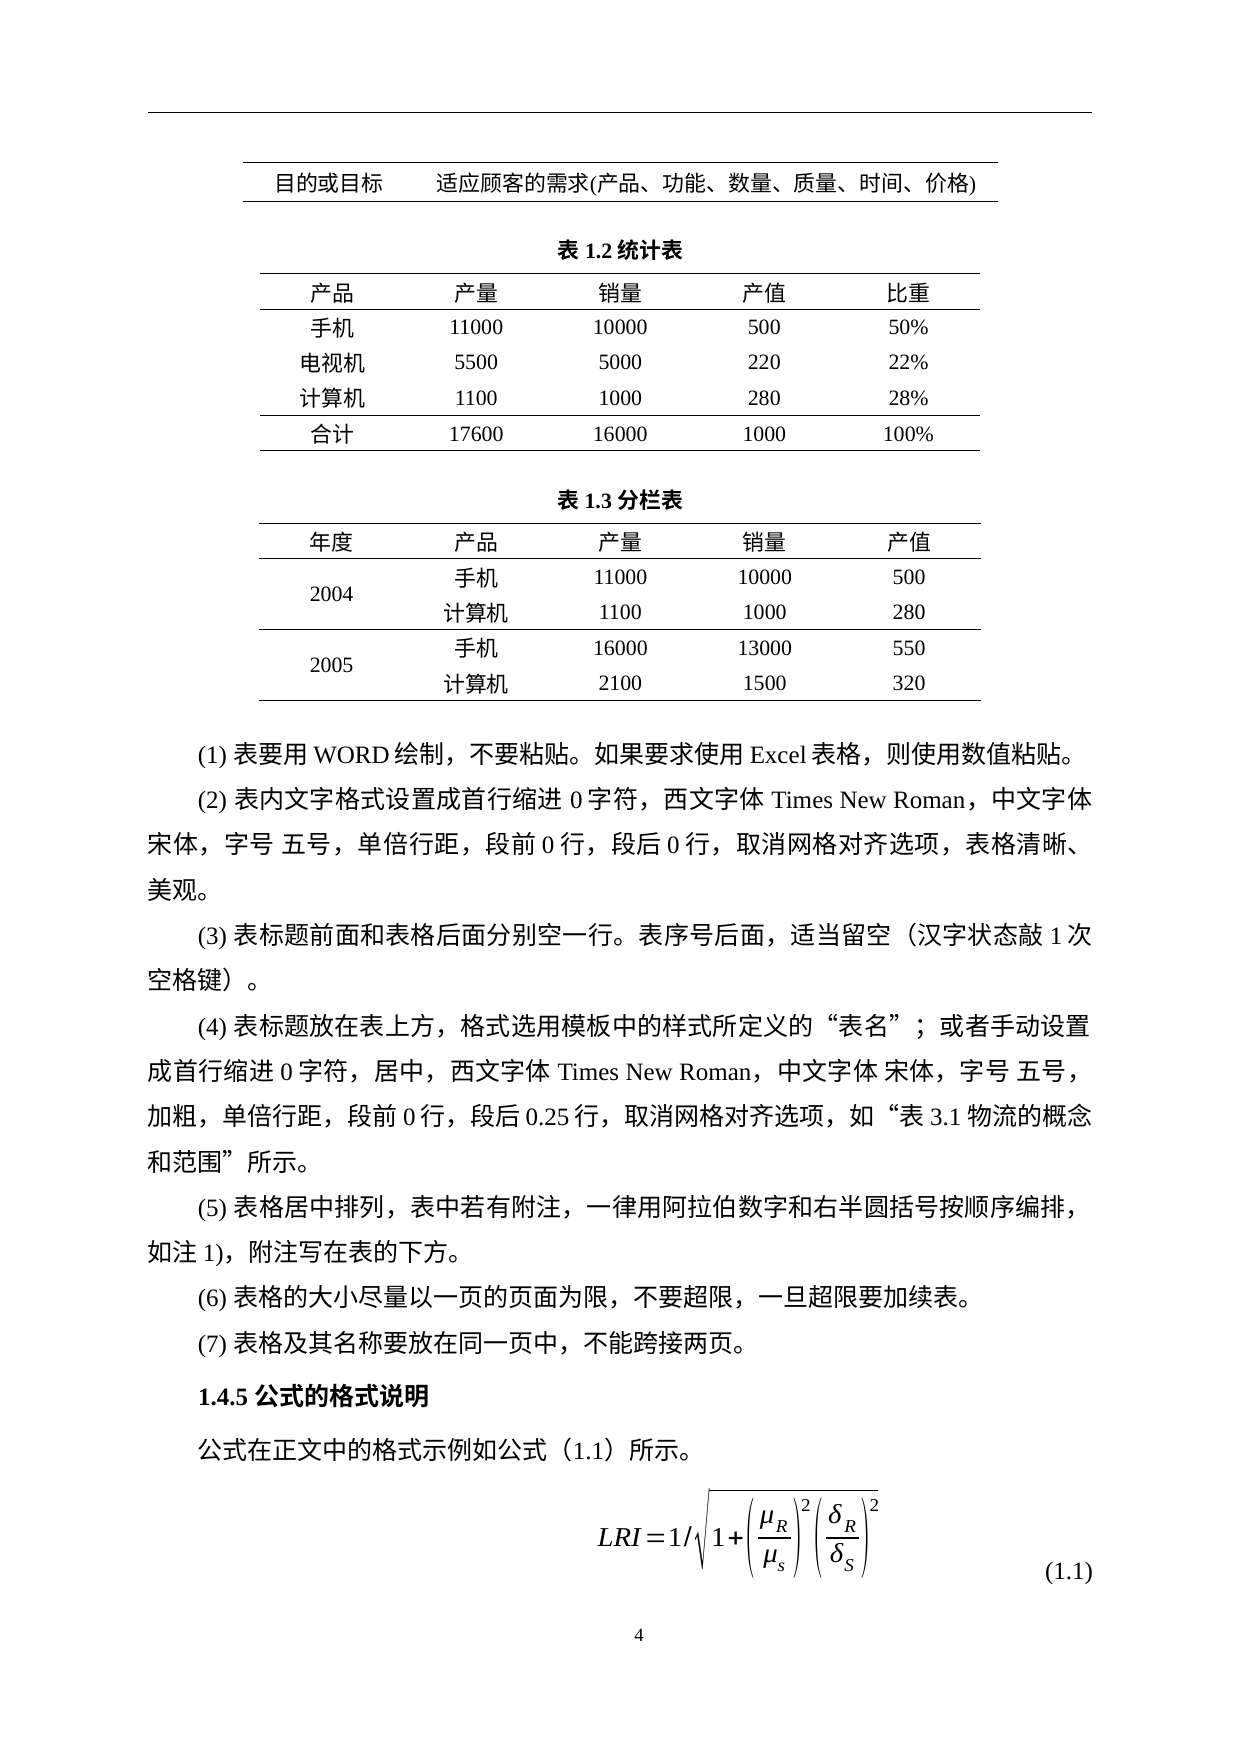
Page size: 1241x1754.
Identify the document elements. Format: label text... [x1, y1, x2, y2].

table_cell 1000 [548, 380, 692, 415]
table_header 年度 [259, 524, 403, 558]
table_cell 1500 [692, 664, 837, 700]
table_cell 5500 [404, 344, 548, 379]
text (1.1) [148, 1488, 1092, 1585]
text (5) 表格居中排列，表中若有附注，一律用阿拉伯数字和右半圆括号按顺序编排，如注1)，附注写在表的下方。 [148, 1187, 1092, 1269]
table_cell 28% [836, 380, 980, 415]
table_cell 1100 [548, 594, 692, 629]
table_cell 11000 [404, 310, 548, 344]
table_header 产量 [404, 274, 548, 309]
table_cell 5000 [548, 344, 692, 379]
text (7) 表格及其名称要放在同一页中，不能跨接两页。 [148, 1323, 1092, 1359]
table_cell 320 [837, 664, 981, 700]
table_cell 11000 [548, 559, 692, 593]
table_cell 17600 [404, 416, 548, 450]
table_cell 220 [692, 344, 836, 379]
table_cell 10000 [692, 559, 837, 593]
table_cell 1100 [404, 380, 548, 415]
table_header 比重 [836, 274, 980, 309]
table_cell 13000 [692, 630, 837, 664]
table_cell 手机 [404, 559, 548, 593]
table_header 销量 [548, 274, 692, 309]
table_cell 1000 [692, 416, 836, 450]
table_cell 100% [836, 416, 980, 450]
text (1) 表要用WORD绘制，不要粘贴。如果要求使用Excel表格，则使用数值粘贴。 [148, 734, 1092, 770]
table_cell 500 [692, 310, 836, 344]
text (4) 表标题放在表上方，格式选用模板中的样式所定义的“表名”；或者手动设置成首行缩进 0字符，居中，西文字体 Times New Roman，中文字体 宋体，字号 五号，加粗，单倍行距，段前0行，段后0.25行，取消网格对齐选项，如“表 3.1 物流的概念和范围”所示。 [148, 1006, 1092, 1178]
table_cell 目的或目标 [243, 163, 415, 201]
subtitle 1.4.5 公式的格式说明 [148, 1377, 1092, 1413]
table_cell 2005 [259, 630, 403, 700]
table_cell 550 [837, 630, 981, 664]
table_cell 适应顾客的需求(产品、功能、数量、质量、时间、价格) [415, 163, 998, 201]
table_cell 280 [837, 594, 981, 629]
table_cell 计算机 [404, 594, 548, 629]
table_cell 计算机 [404, 664, 548, 700]
table_cell 16000 [548, 416, 692, 450]
table_cell 手机 [404, 630, 548, 664]
table_cell 计算机 [260, 380, 404, 415]
table_cell 10000 [548, 310, 692, 344]
table_cell 16000 [548, 630, 692, 664]
table_header 产值 [692, 274, 836, 309]
text 表 1.2 统计表 [148, 235, 1092, 265]
text 表 1.3 分栏表 [148, 485, 1092, 514]
text (3) 表标题前面和表格后面分别空一行。表序号后面，适当留空（汉字状态敲1次空格键）。 [148, 915, 1092, 997]
table_header 产量 [548, 524, 692, 558]
table_cell 1000 [692, 594, 837, 629]
table_header 产品 [404, 524, 548, 558]
table_cell 280 [692, 380, 836, 415]
table_cell 2100 [548, 664, 692, 700]
table_header 销量 [692, 524, 837, 558]
table_cell 50% [836, 310, 980, 344]
table_cell 500 [837, 559, 981, 593]
table_header 产值 [837, 524, 981, 558]
table_cell 合计 [260, 416, 404, 450]
table_header 产品 [260, 274, 404, 309]
table_cell 手机 [260, 310, 404, 344]
text 公式在正文中的格式示例如公式（1.1）所示。 [148, 1430, 1092, 1466]
table_cell 22% [836, 344, 980, 379]
text (6) 表格的大小尽量以一页的页面为限，不要超限，一旦超限要加续表。 [148, 1278, 1092, 1314]
text (2) 表内文字格式设置成首行缩进 0字符，西文字体 Times New Roman，中文字体 宋体，字号 五号，单倍行距，段前0行，段后0行，取消网格对齐选项，表格清晰、美观。 [148, 779, 1092, 906]
table_cell 2004 [259, 559, 403, 629]
table_cell 电视机 [260, 344, 404, 379]
